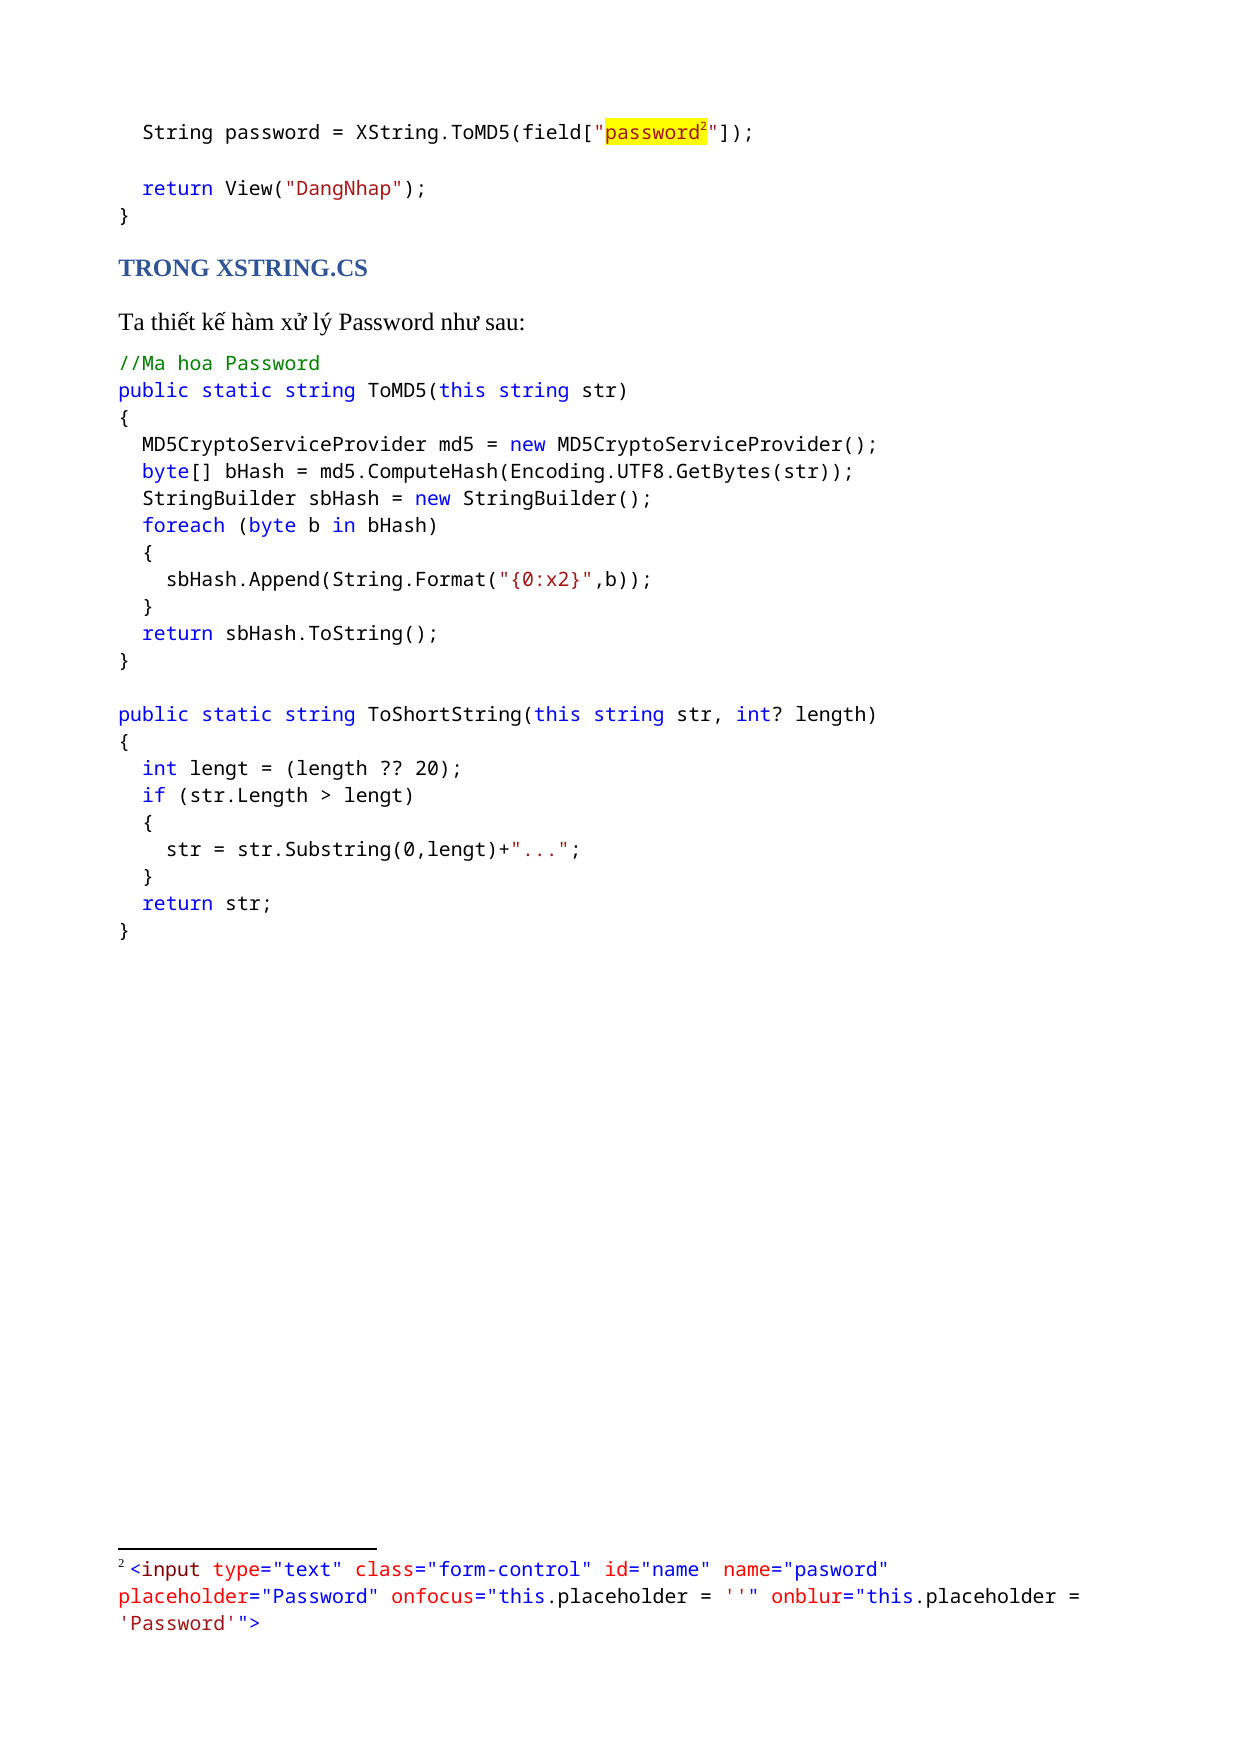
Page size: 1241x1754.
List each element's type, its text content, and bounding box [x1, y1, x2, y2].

text { [118, 538, 1152, 566]
text public static string ToShortString(this string str, int? length) [118, 700, 1152, 727]
text } [118, 592, 1152, 619]
text return sbHash.ToString(); [118, 619, 1152, 646]
text //Ma hoa Password [118, 350, 1152, 377]
text return str; [118, 889, 1152, 916]
text public static string ToMD5(this string str) [118, 377, 1152, 404]
text return View("DangNhap"); [118, 174, 1152, 201]
text if (str.Length > lengt) [118, 781, 1152, 808]
text int lengt = (length ?? 20); [118, 754, 1152, 781]
text } [118, 916, 1152, 943]
text } [118, 646, 1152, 673]
text byte[] bHash = md5.ComputeHash(Encoding.UTF8.GetBytes(str)); [118, 458, 1152, 484]
text foreach (byte b in bHash) [118, 512, 1152, 538]
text sbHash.Append(String.Format("{0:x2}",b)); [118, 566, 1152, 592]
text } [118, 862, 1152, 889]
text str = str.Substring(0,lengt)+"..."; [118, 835, 1152, 862]
text String password = XString.ToMD5(field["password"]); [707, 118, 1152, 145]
subtitle Trong Xstring.cs [118, 253, 1152, 282]
text StringBuilder sbHash = new StringBuilder(); [118, 484, 1152, 512]
text String password = XString.ToMD5(field["password"]); [118, 118, 605, 145]
text { [118, 808, 1152, 835]
text { [118, 404, 1152, 431]
text } [118, 201, 1152, 228]
text { [118, 727, 1152, 754]
text MD5CryptoServiceProvider md5 = new MD5CryptoServiceProvider(); [118, 431, 1152, 458]
text Ta thiết kế hàm xử lý Password như sau: [118, 307, 1152, 335]
